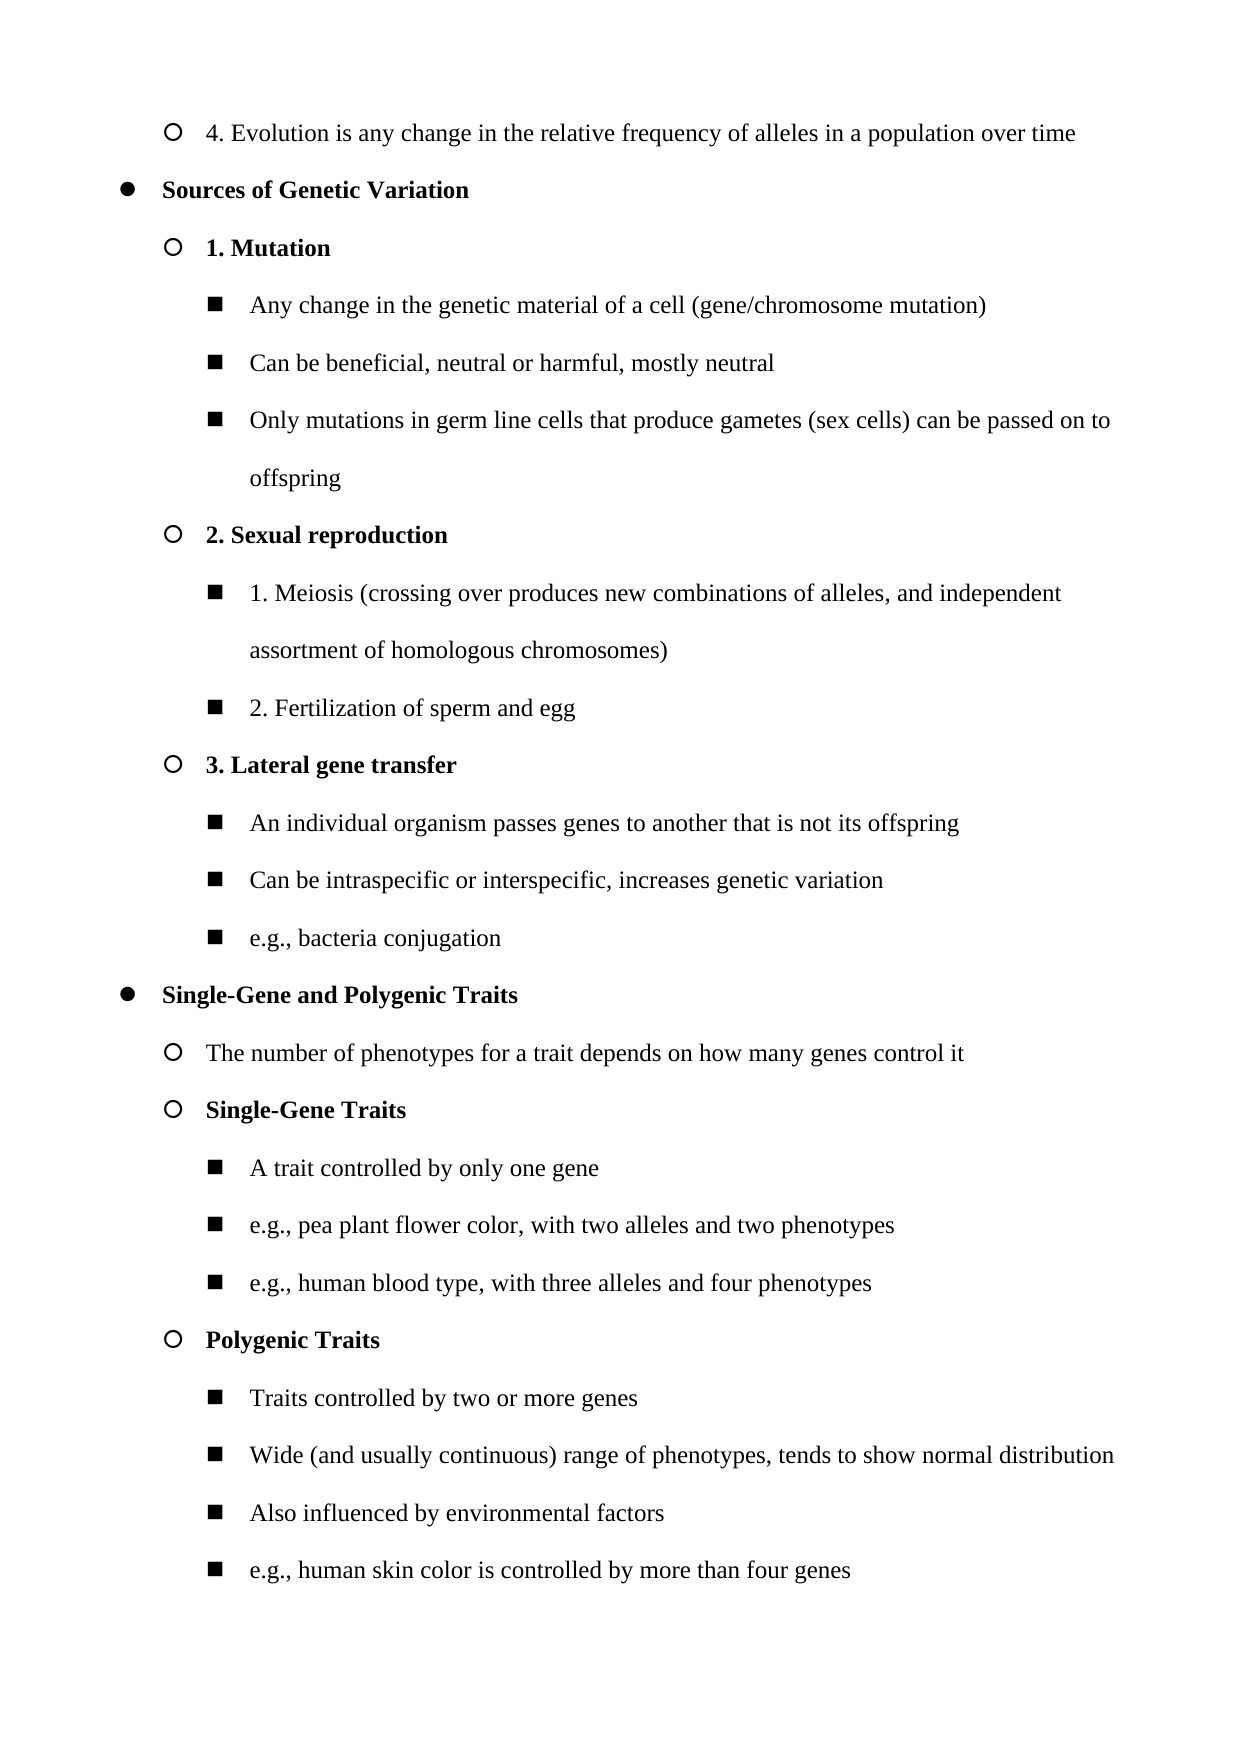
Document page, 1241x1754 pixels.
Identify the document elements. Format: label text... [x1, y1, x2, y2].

list Sources of Genetic Variation [118, 176, 1122, 204]
list e.g., pea plant flower color, with two alleles and two phenotypes [206, 1211, 1122, 1239]
list The number of phenotypes for a trait depends on how many genes control it [162, 1038, 1122, 1067]
list Can be intraspecific or interspecific, increases genetic variation [206, 866, 1122, 894]
list An individual organism passes genes to another that is not its offspring [206, 808, 1122, 837]
list Traits controlled by two or more genes [206, 1383, 1122, 1412]
list 1. Mutation [162, 233, 1122, 262]
list Any change in the genetic material of a cell (gene/chromosome mutation) [206, 291, 1122, 319]
list 4. Evolution is any change in the relative frequency of alleles in a population over time [162, 118, 1122, 147]
list Polygenic Traits [162, 1326, 1122, 1354]
list 2. Fertilization of sperm and egg [206, 693, 1122, 722]
list e.g., bacteria conjugation [206, 923, 1122, 952]
list Single-Gene and Polygenic Traits [118, 981, 1122, 1009]
list 3. Lateral gene transfer [162, 751, 1122, 779]
list Can be beneficial, neutral or harmful, mostly neutral [206, 348, 1122, 377]
list 2. Sexual reproduction [162, 521, 1122, 549]
list Single-Gene Traits [162, 1096, 1122, 1124]
list Wide (and usually continuous) range of phenotypes, tends to show normal distribution [206, 1441, 1122, 1469]
list 1. Meiosis (crossing over produces new combinations of alleles, and independent assortment of homologous chromosomes) [206, 578, 1122, 664]
list A trait controlled by only one gene [206, 1153, 1122, 1182]
list Only mutations in germ line cells that produce gametes (sex cells) can be passed on to offspring [206, 406, 1122, 492]
list e.g., human skin color is controlled by more than four genes [206, 1556, 1122, 1584]
list Also influenced by environmental factors [206, 1498, 1122, 1527]
list e.g., human blood type, with three alleles and four phenotypes [206, 1268, 1122, 1297]
